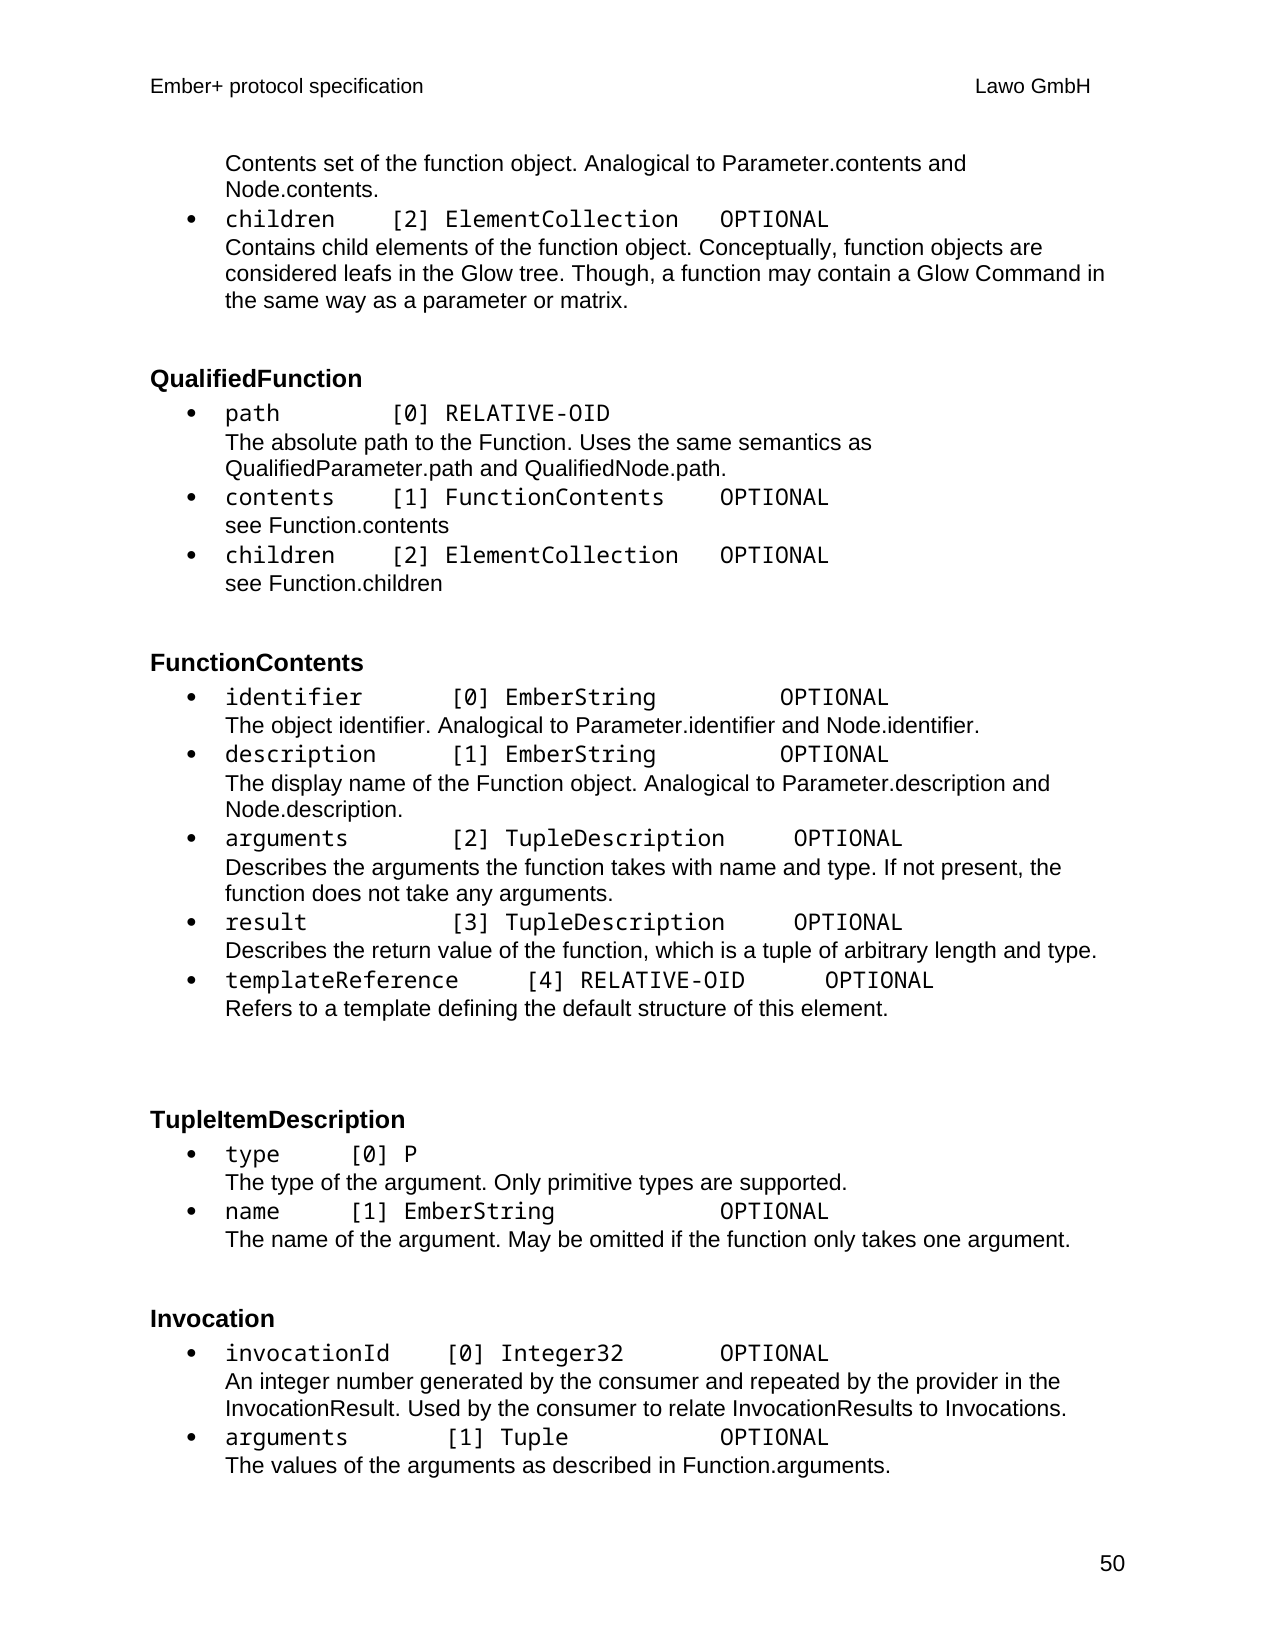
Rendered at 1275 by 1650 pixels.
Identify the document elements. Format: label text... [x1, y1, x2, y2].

list arguments [1] Tuple OPTIONAL [187, 1421, 1125, 1452]
list The display name of the Function object. Analogical to Parameter.description and Node.description. [225, 769, 1125, 822]
list The object identifier. Analogical to Parameter.identifier and Node.identifier. [225, 712, 1125, 738]
list see Function.children [225, 570, 1125, 596]
list Contains child elements of the function object. Conceptually, function objects are considered leafs in the Glow tree. Though, a function may contain a Glow Command in the same way as a parameter or matrix. [225, 234, 1125, 313]
list description [1] EmberString OPTIONAL [187, 738, 1125, 769]
list Describes the arguments the function takes with name and type. If not present, the function does not take any arguments. [225, 853, 1125, 906]
list see Function.contents [225, 512, 1125, 539]
list templateReference [4] RELATIVE-OID OPTIONAL [187, 964, 1125, 995]
subtitle QualifiedFunction [150, 364, 1125, 393]
list children [2] ElementCollection OPTIONAL [187, 203, 1125, 234]
list Refers to a template defining the default structure of this element. [225, 995, 1125, 1021]
list The type of the argument. Only primitive types are supported. [225, 1169, 1125, 1195]
list invocationId [0] Integer32 OPTIONAL [187, 1337, 1125, 1368]
list type [0] P [187, 1138, 1125, 1169]
subtitle FunctionContents [150, 648, 1125, 677]
subtitle TupleItemDescription [150, 1105, 1125, 1133]
list The name of the argument. May be omitted if the function only takes one argument. [225, 1226, 1125, 1253]
list The values of the arguments as described in Function.arguments. [225, 1452, 1125, 1479]
list children [2] ElementCollection OPTIONAL [187, 539, 1125, 570]
list contents [1] FunctionContents OPTIONAL [187, 481, 1125, 512]
list result [3] TupleDescription OPTIONAL [187, 906, 1125, 937]
list name [1] EmberString OPTIONAL [187, 1195, 1125, 1226]
list Describes the return value of the function, which is a tuple of arbitrary length and type. [225, 937, 1125, 964]
list Contents set of the function object. Analogical to Parameter.contents and Node.contents. [225, 150, 1125, 203]
list The absolute path to the Function. Uses the same semantics as QualifiedParameter.path and QualifiedNode.path. [225, 428, 1125, 481]
list arguments [2] TupleDescription OPTIONAL [187, 822, 1125, 853]
subtitle Invocation [150, 1304, 1125, 1333]
list path [0] RELATIVE-OID [187, 397, 1125, 428]
list An integer number generated by the consumer and repeated by the provider in the InvocationResult. Used by the consumer to relate InvocationResults to Invocations. [225, 1368, 1125, 1421]
list identifier [0] EmberString OPTIONAL [187, 681, 1125, 712]
